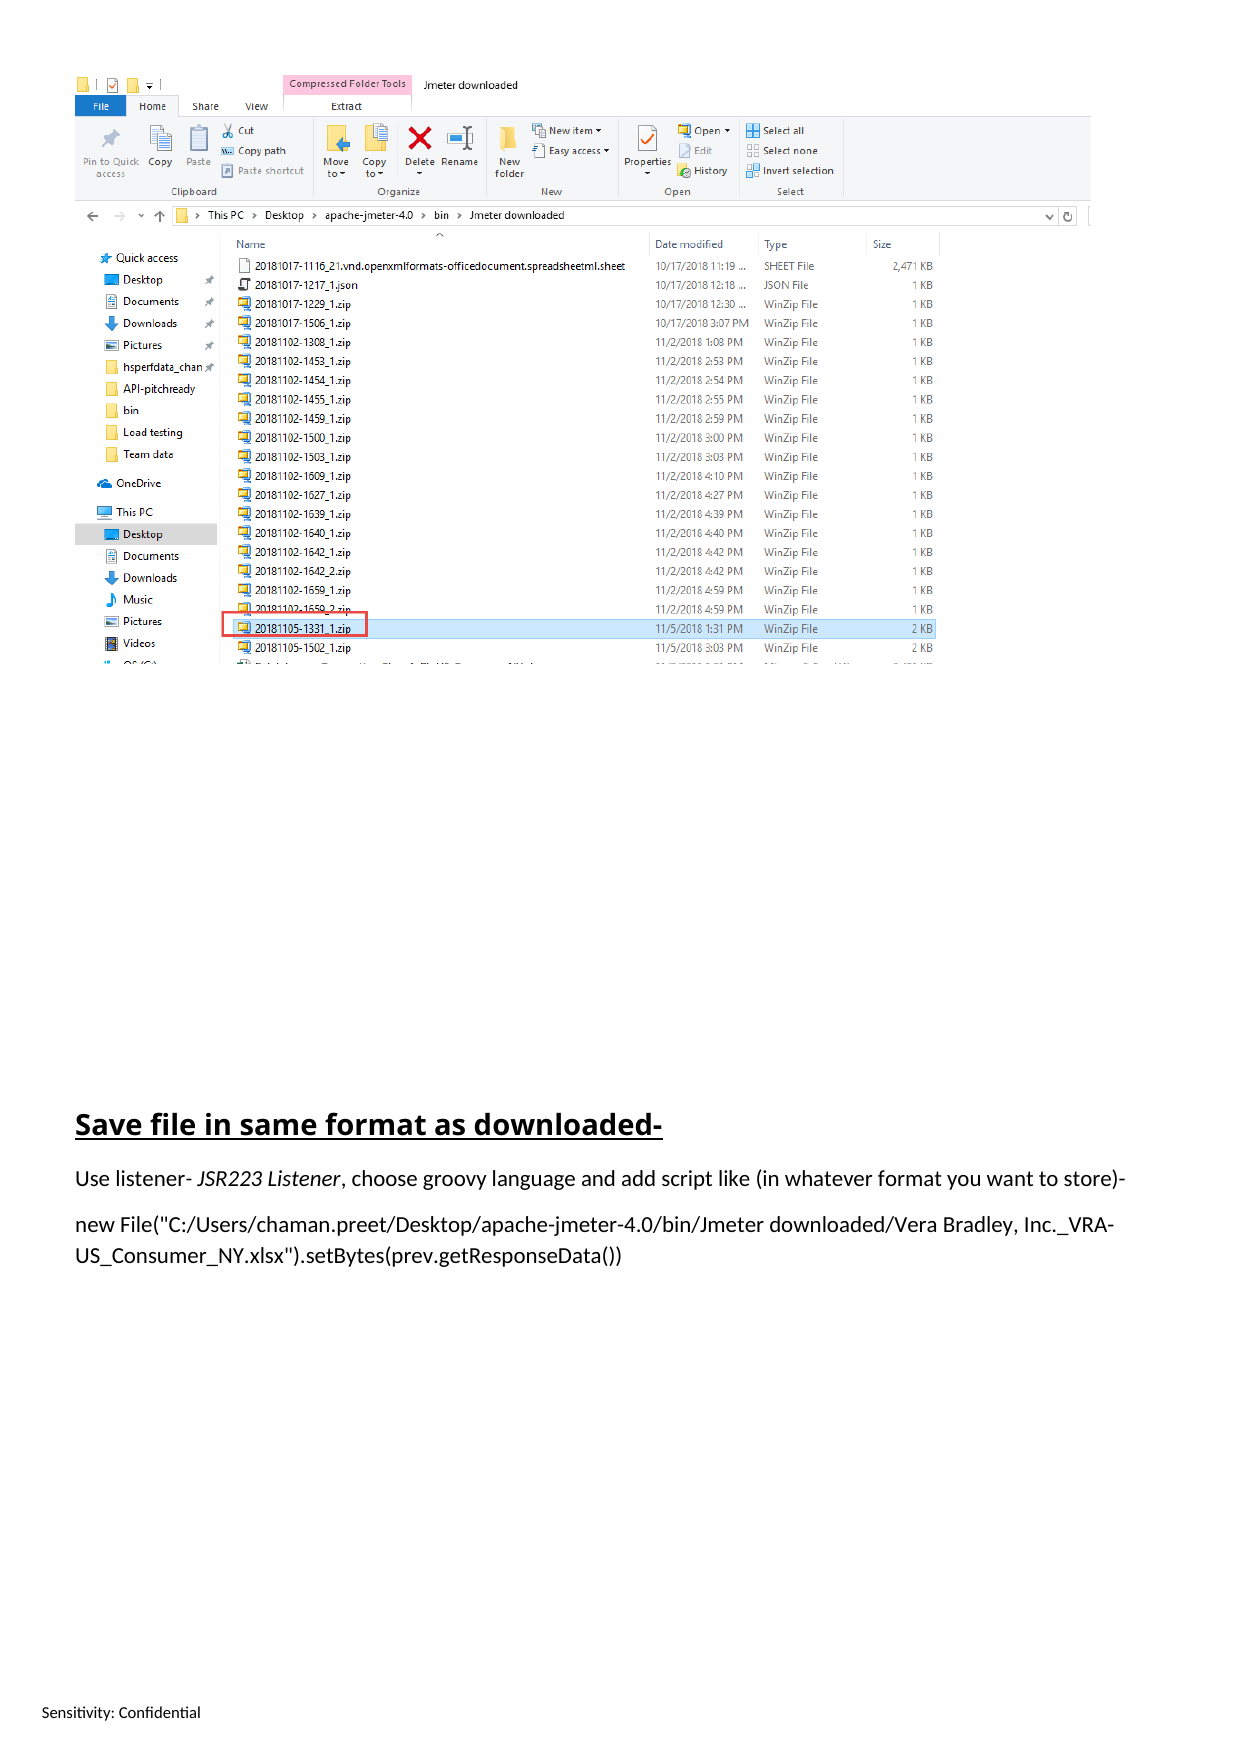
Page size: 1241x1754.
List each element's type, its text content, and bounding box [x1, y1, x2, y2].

picture [75, 75, 1091, 664]
text Save file in same format as downloaded- [75, 1104, 1165, 1144]
text Use listener- JSR223 Listener, choose groovy language and add script like (in whatever format you want to store)- [75, 1164, 1165, 1192]
text new File("C:/Users/chaman.preet/Desktop/apache-jmeter-4.0/bin/Jmeter downloaded/Vera Bradley, Inc._VRA-US_Consumer_NY.xlsx").setBytes(prev.getResponseData()) [75, 1211, 1165, 1269]
